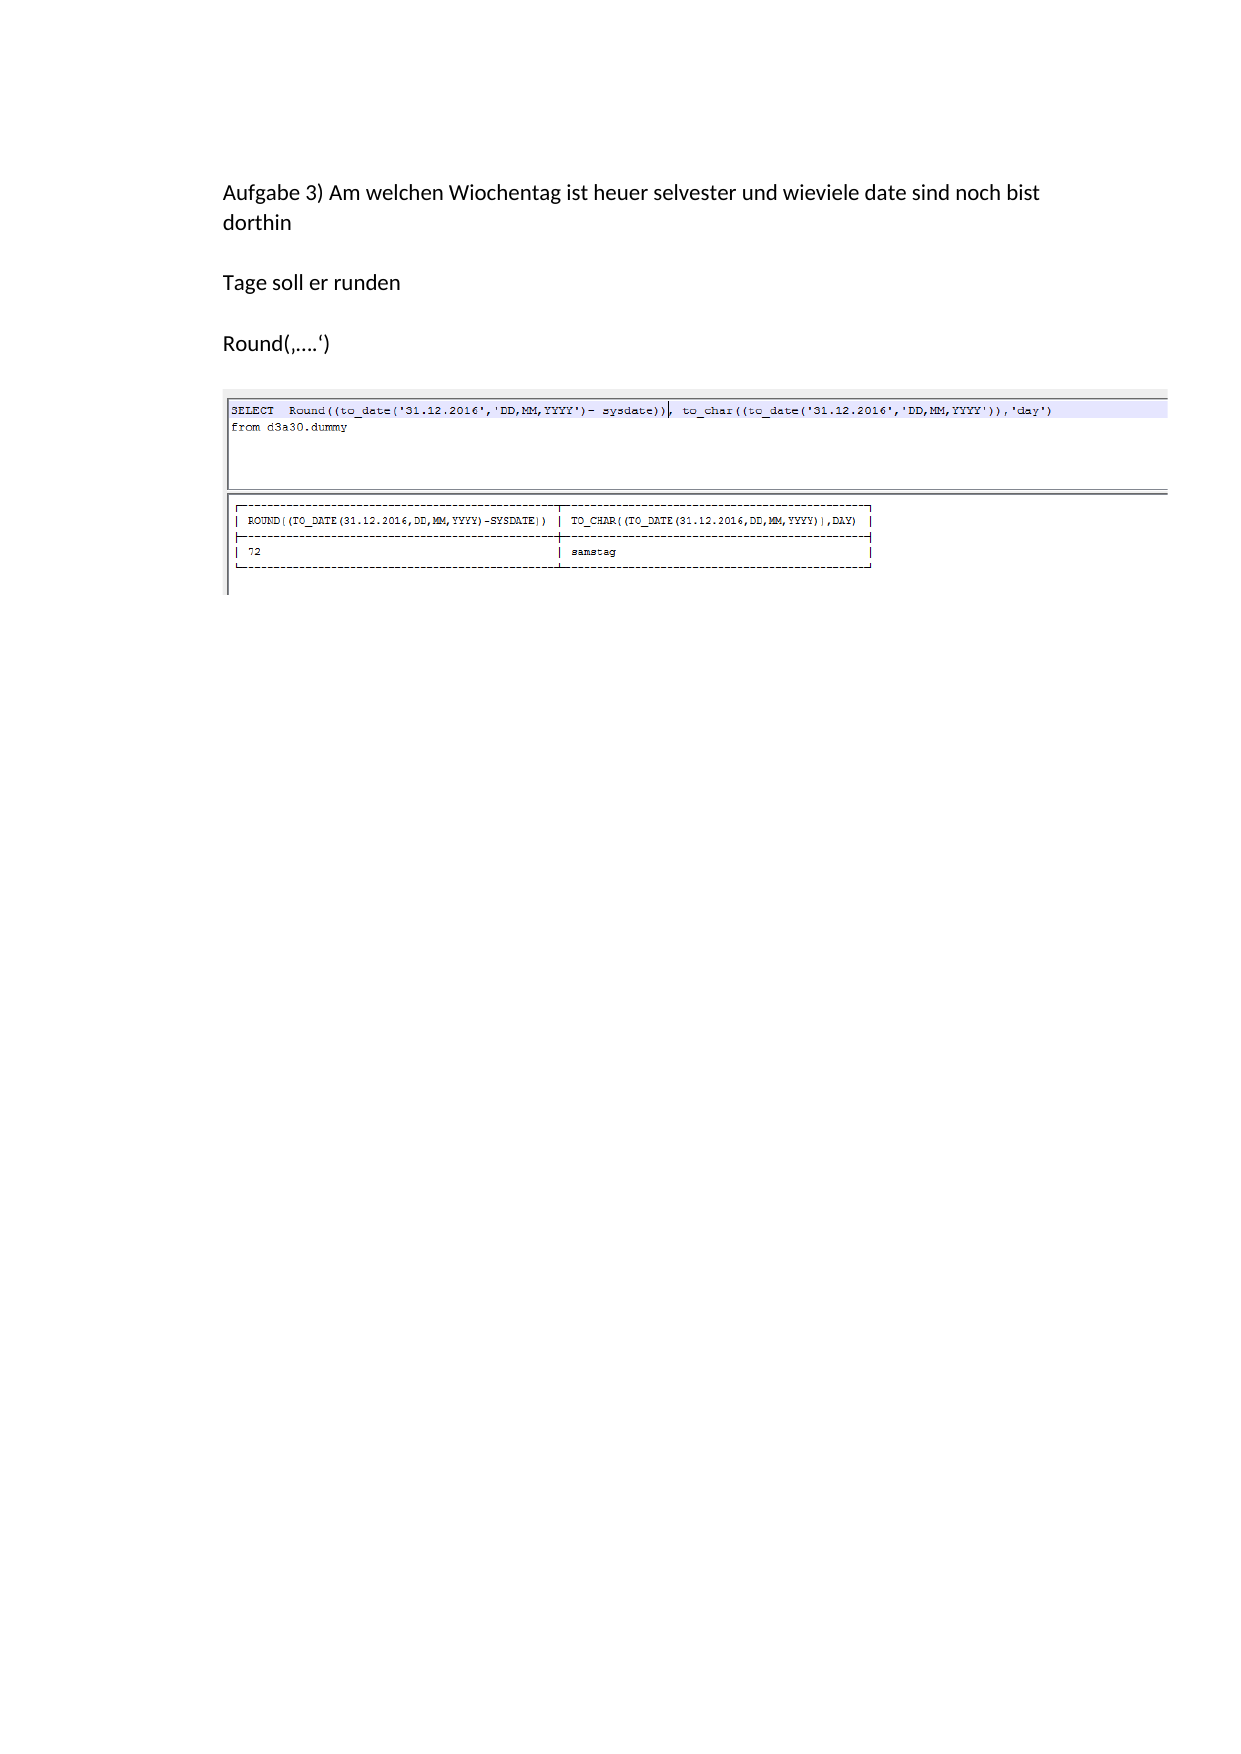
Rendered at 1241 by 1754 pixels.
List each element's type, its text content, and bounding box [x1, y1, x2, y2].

list Round(‚….‘) [223, 329, 1093, 357]
list Aufgabe 3) Am welchen Wiochentag ist heuer selvester und wieviele date sind noch bist dorthin [223, 178, 1093, 236]
picture [222, 389, 1168, 595]
list Tage soll er runden [223, 268, 1093, 296]
